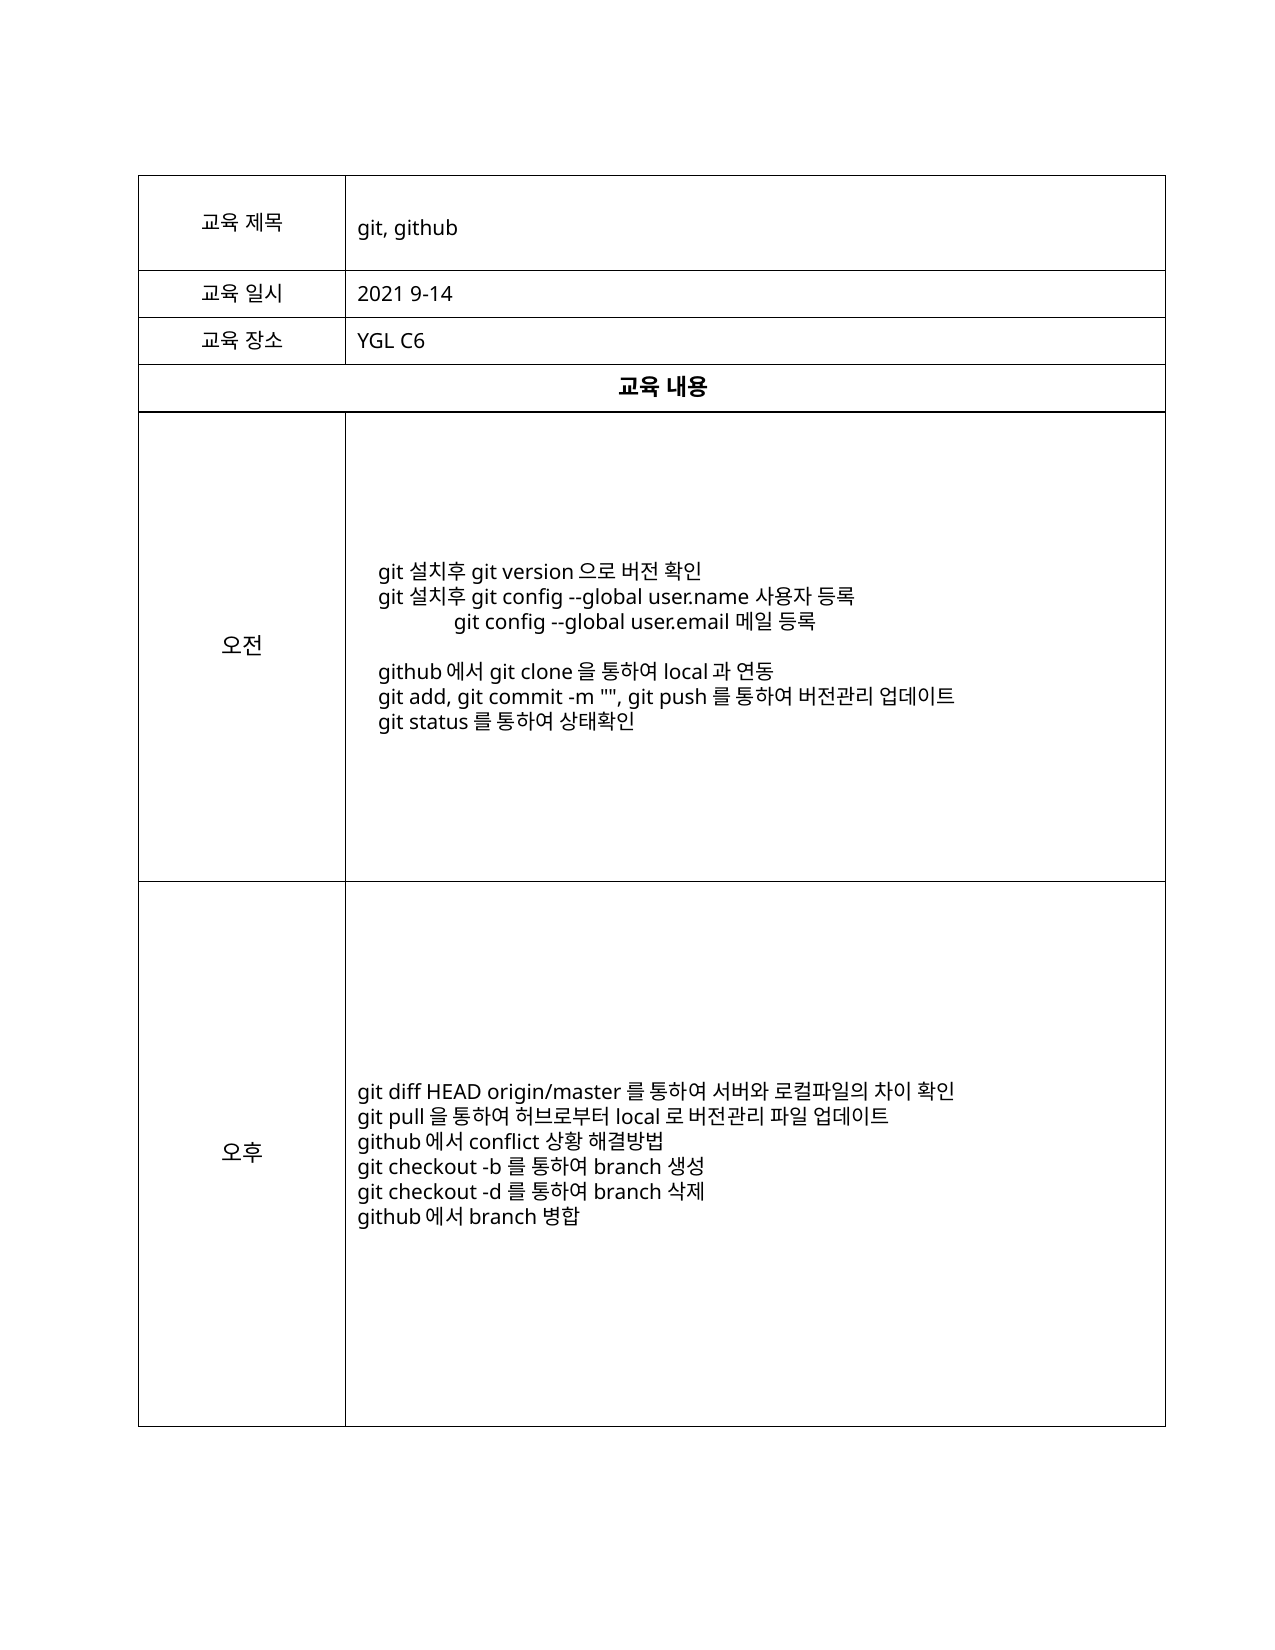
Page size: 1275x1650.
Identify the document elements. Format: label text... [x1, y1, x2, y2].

table_cell git diff HEAD origin/master를 통하여 서버와 로컬파일의 차이 확인 git pull을 통하여 허브로부터 local로 버전관리 파일 업데이트 github에서 conflict 상황 해결방법 git checkout -b 를 통하여 branch 생성 git checkout -d 를 통하여 branch 삭제 github에서 branch 병합 [346, 882, 1165, 1426]
table_cell 2021 9-14 [346, 271, 1165, 317]
table_header 교육 제목 [139, 176, 345, 269]
table_cell 교육 일시 [139, 271, 345, 317]
table_cell 오전 [139, 413, 345, 881]
table_header git, github [346, 176, 1165, 269]
table_cell YGL C6 [346, 318, 1165, 364]
table_cell 교육 장소 [139, 318, 345, 364]
table_cell git 설치후 git version으로 버전 확인 git 설치후 git config --global user.name 사용자 등록 git config --global user.email 메일 등록 github에서 git clone을 통하여 local과 연동 git add, git commit -m "", git push를 통하여 버전관리 업데이트 git status를 통하여 상태확인 [346, 413, 1165, 881]
table_cell 오후 [139, 882, 345, 1426]
table_cell 교육 내용 [139, 365, 1165, 411]
